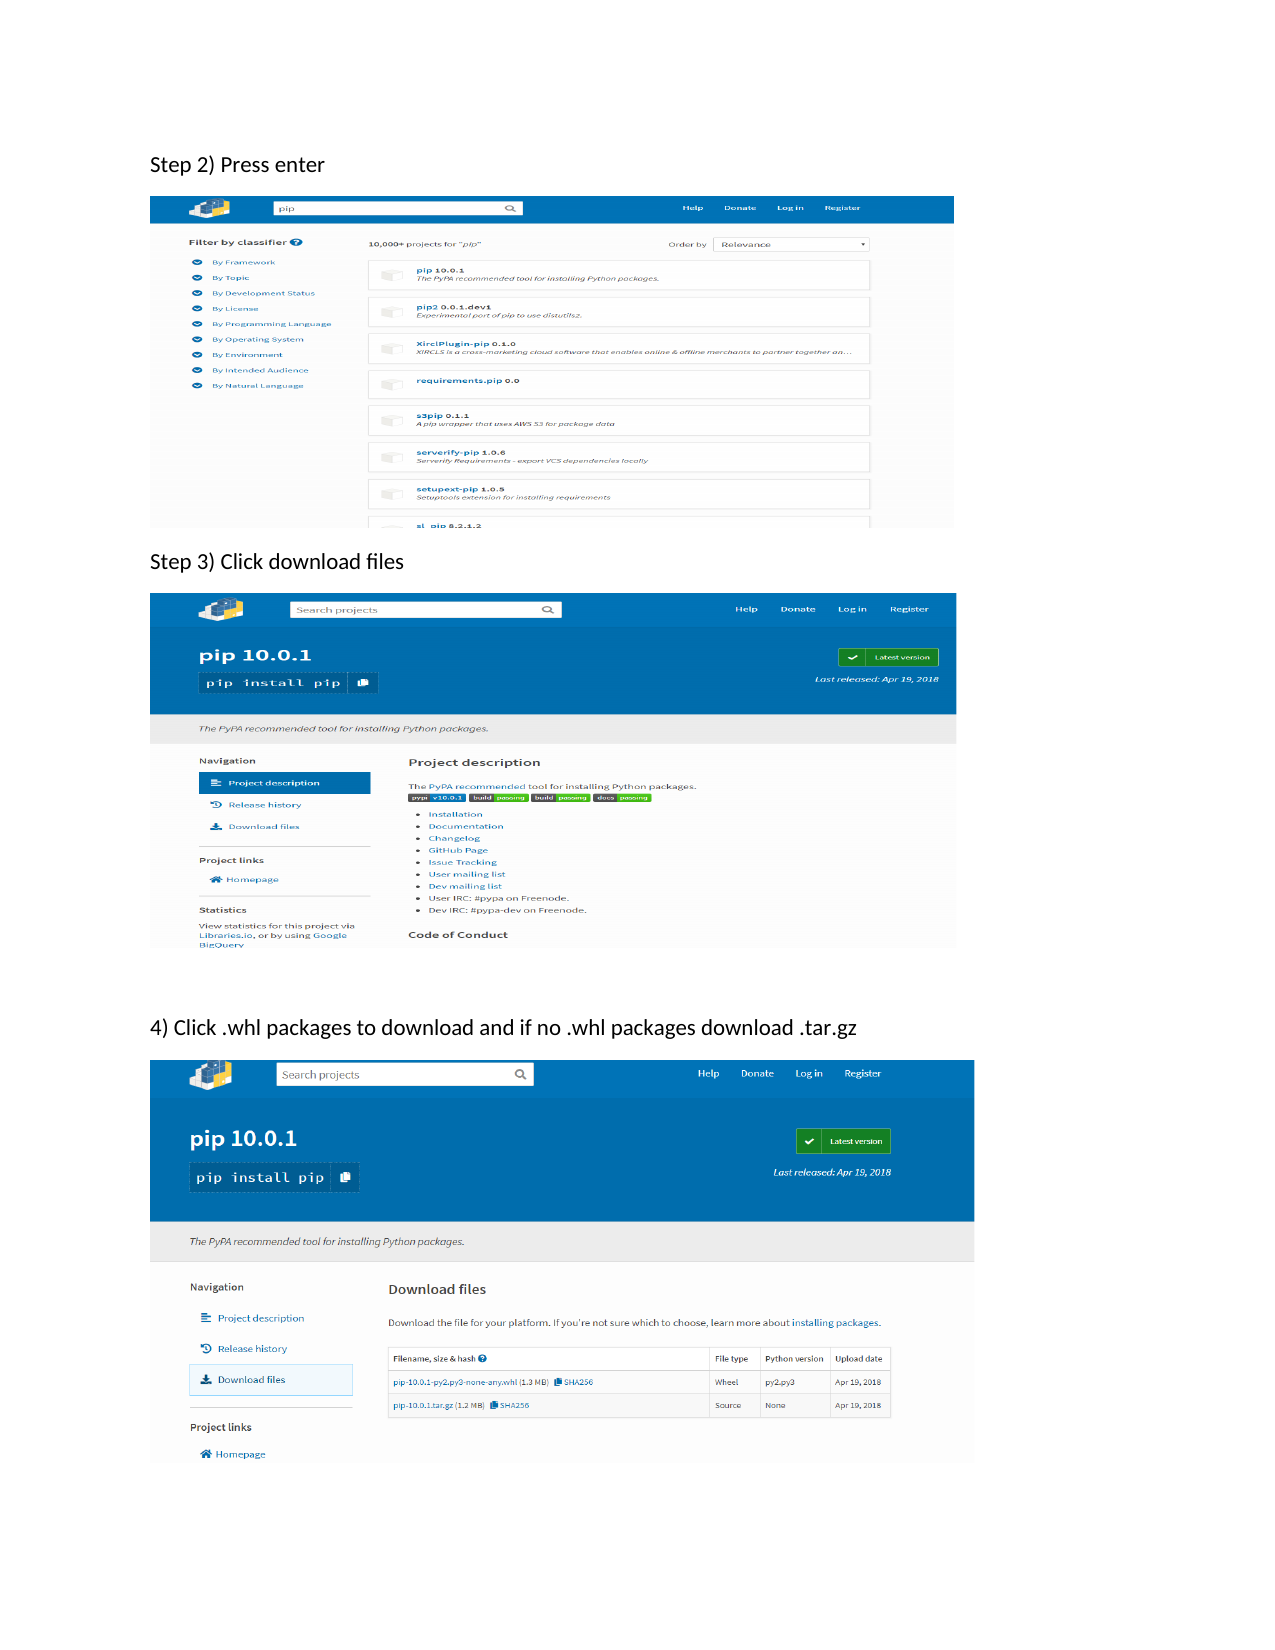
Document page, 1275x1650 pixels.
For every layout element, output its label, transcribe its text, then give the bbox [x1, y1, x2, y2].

text Step 2) Press enter [150, 150, 1125, 178]
text Step 3) Click download files [150, 547, 1125, 575]
picture [150, 593, 957, 948]
text 4) Click .whl packages to download and if no .whl packages download .tar.gz [150, 1013, 1125, 1041]
picture [150, 1060, 975, 1463]
picture [150, 196, 954, 528]
